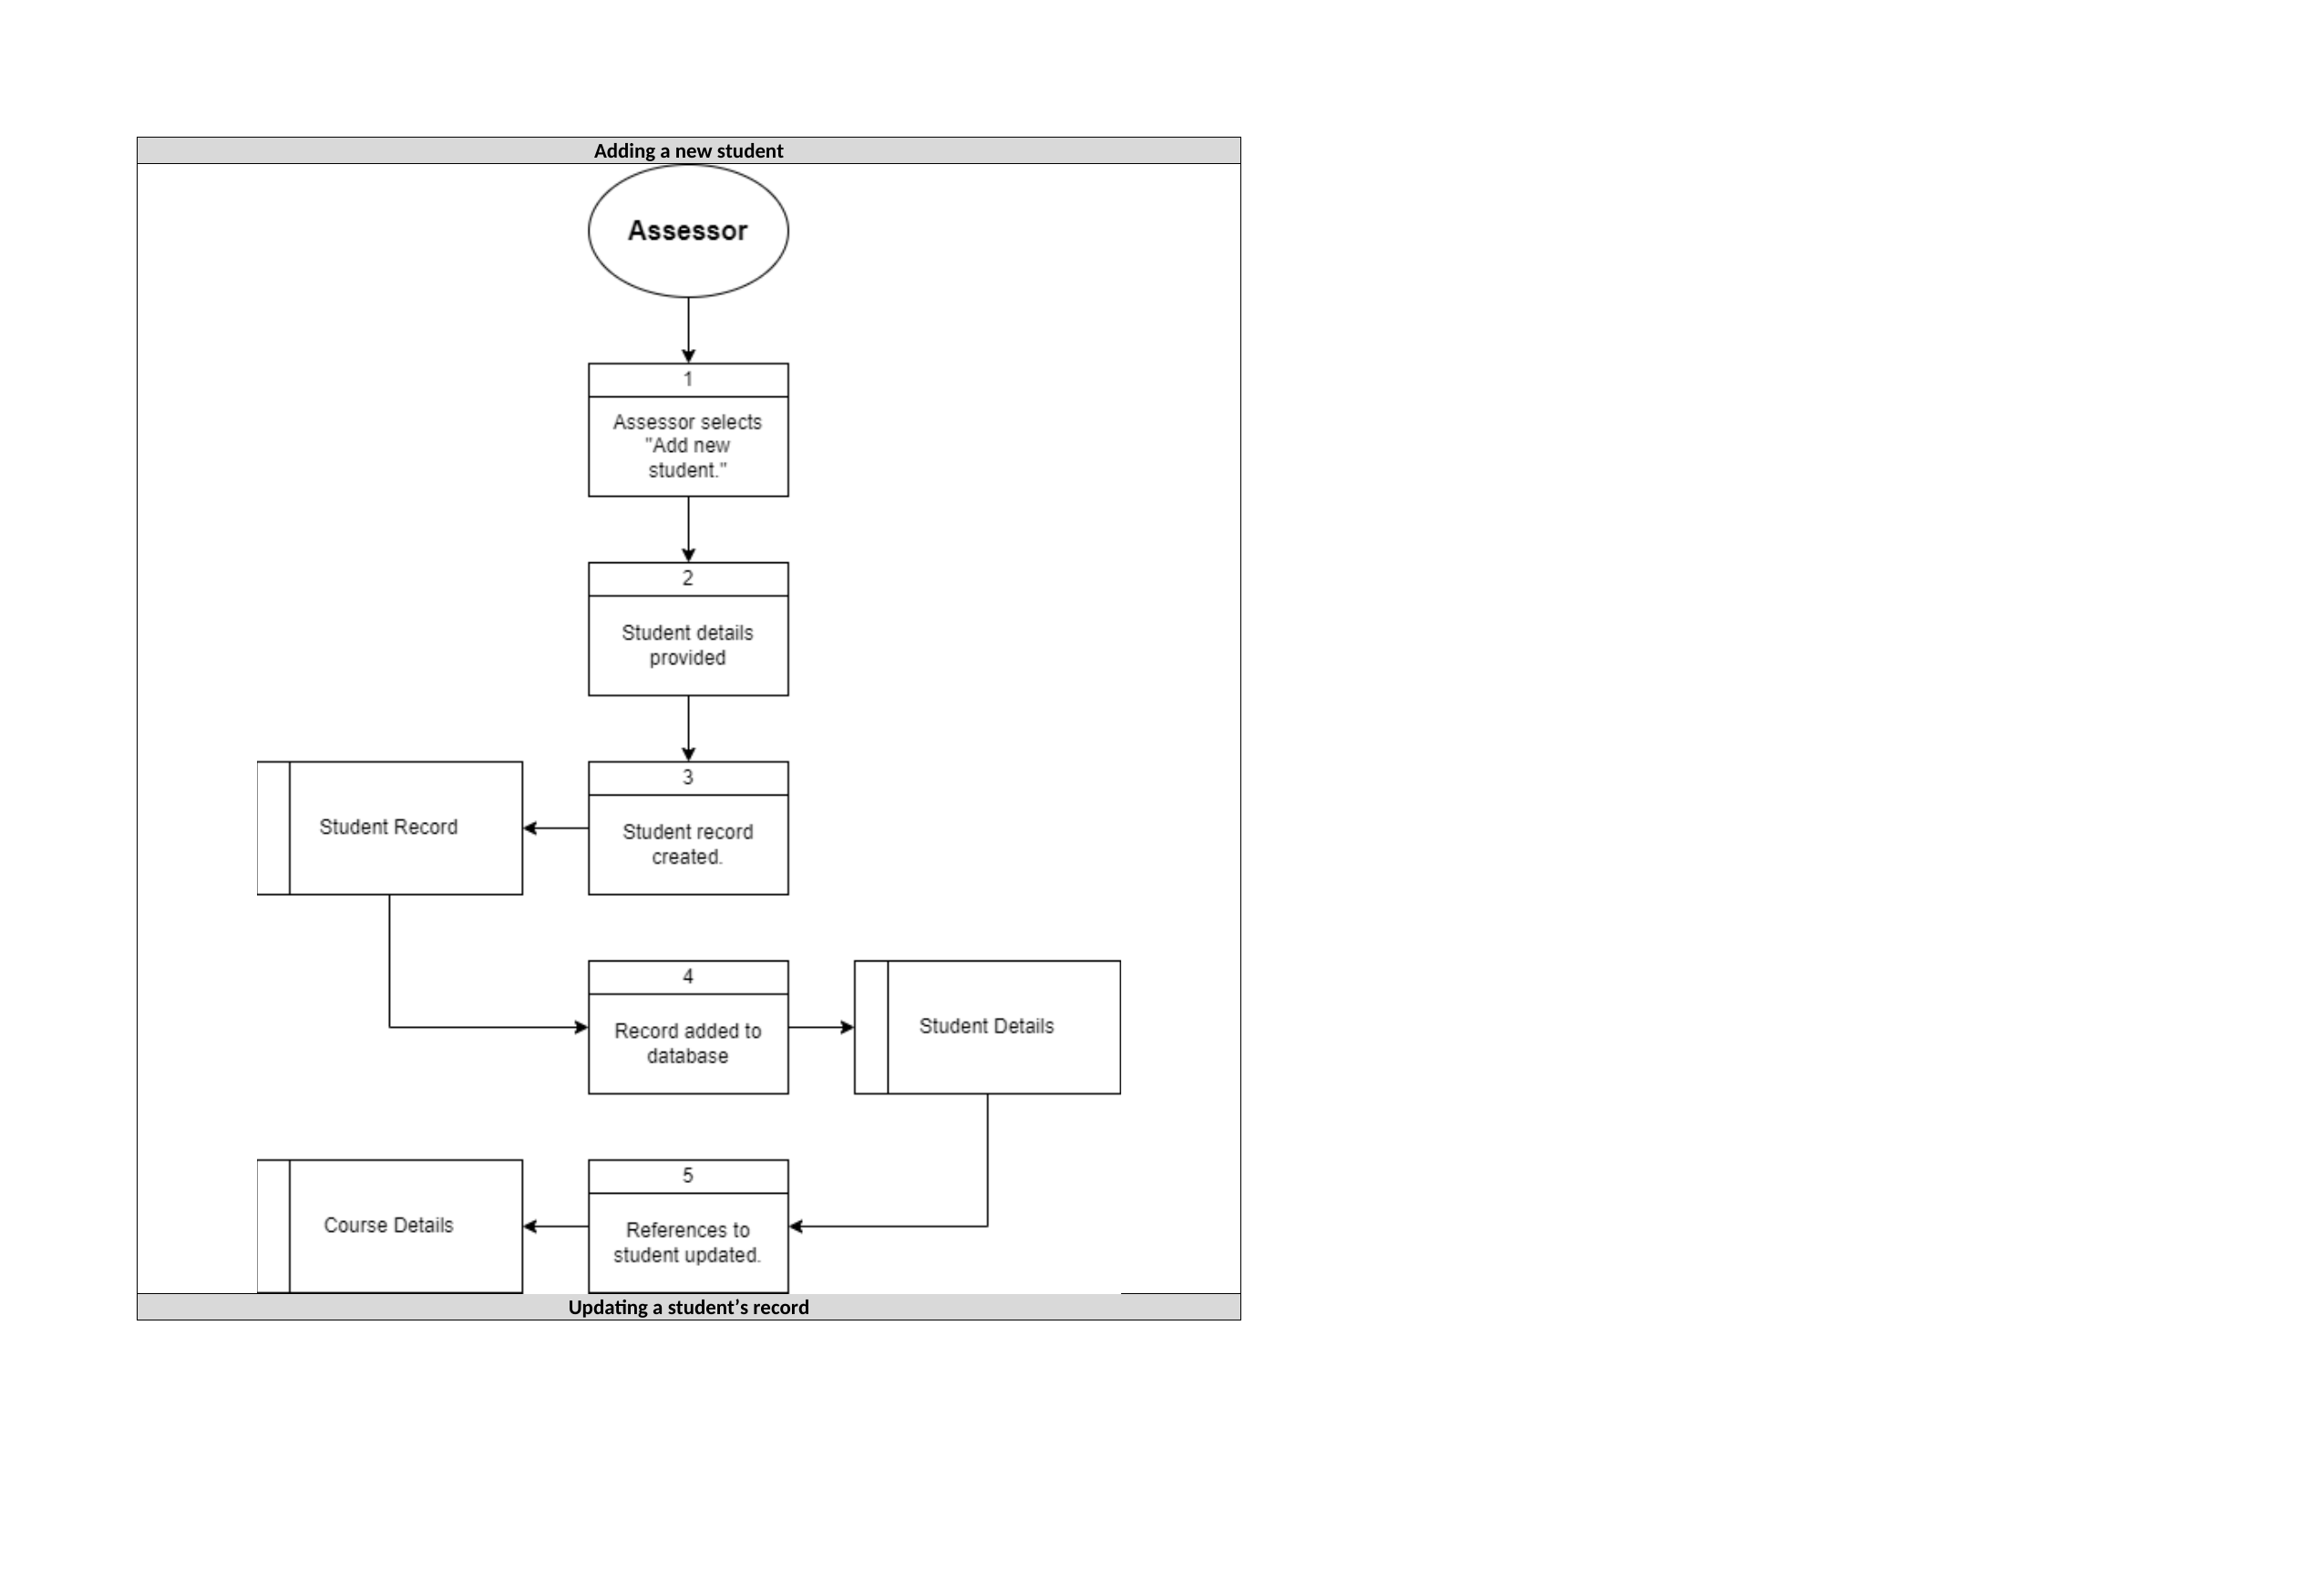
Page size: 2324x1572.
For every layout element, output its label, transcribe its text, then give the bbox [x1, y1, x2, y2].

table_cell Updating a student’s record [138, 1294, 1240, 1320]
picture [257, 164, 1121, 1294]
table_cell Adding a new student [138, 138, 1240, 163]
table_cell [1121, 164, 1240, 1293]
table_cell [138, 164, 257, 1293]
